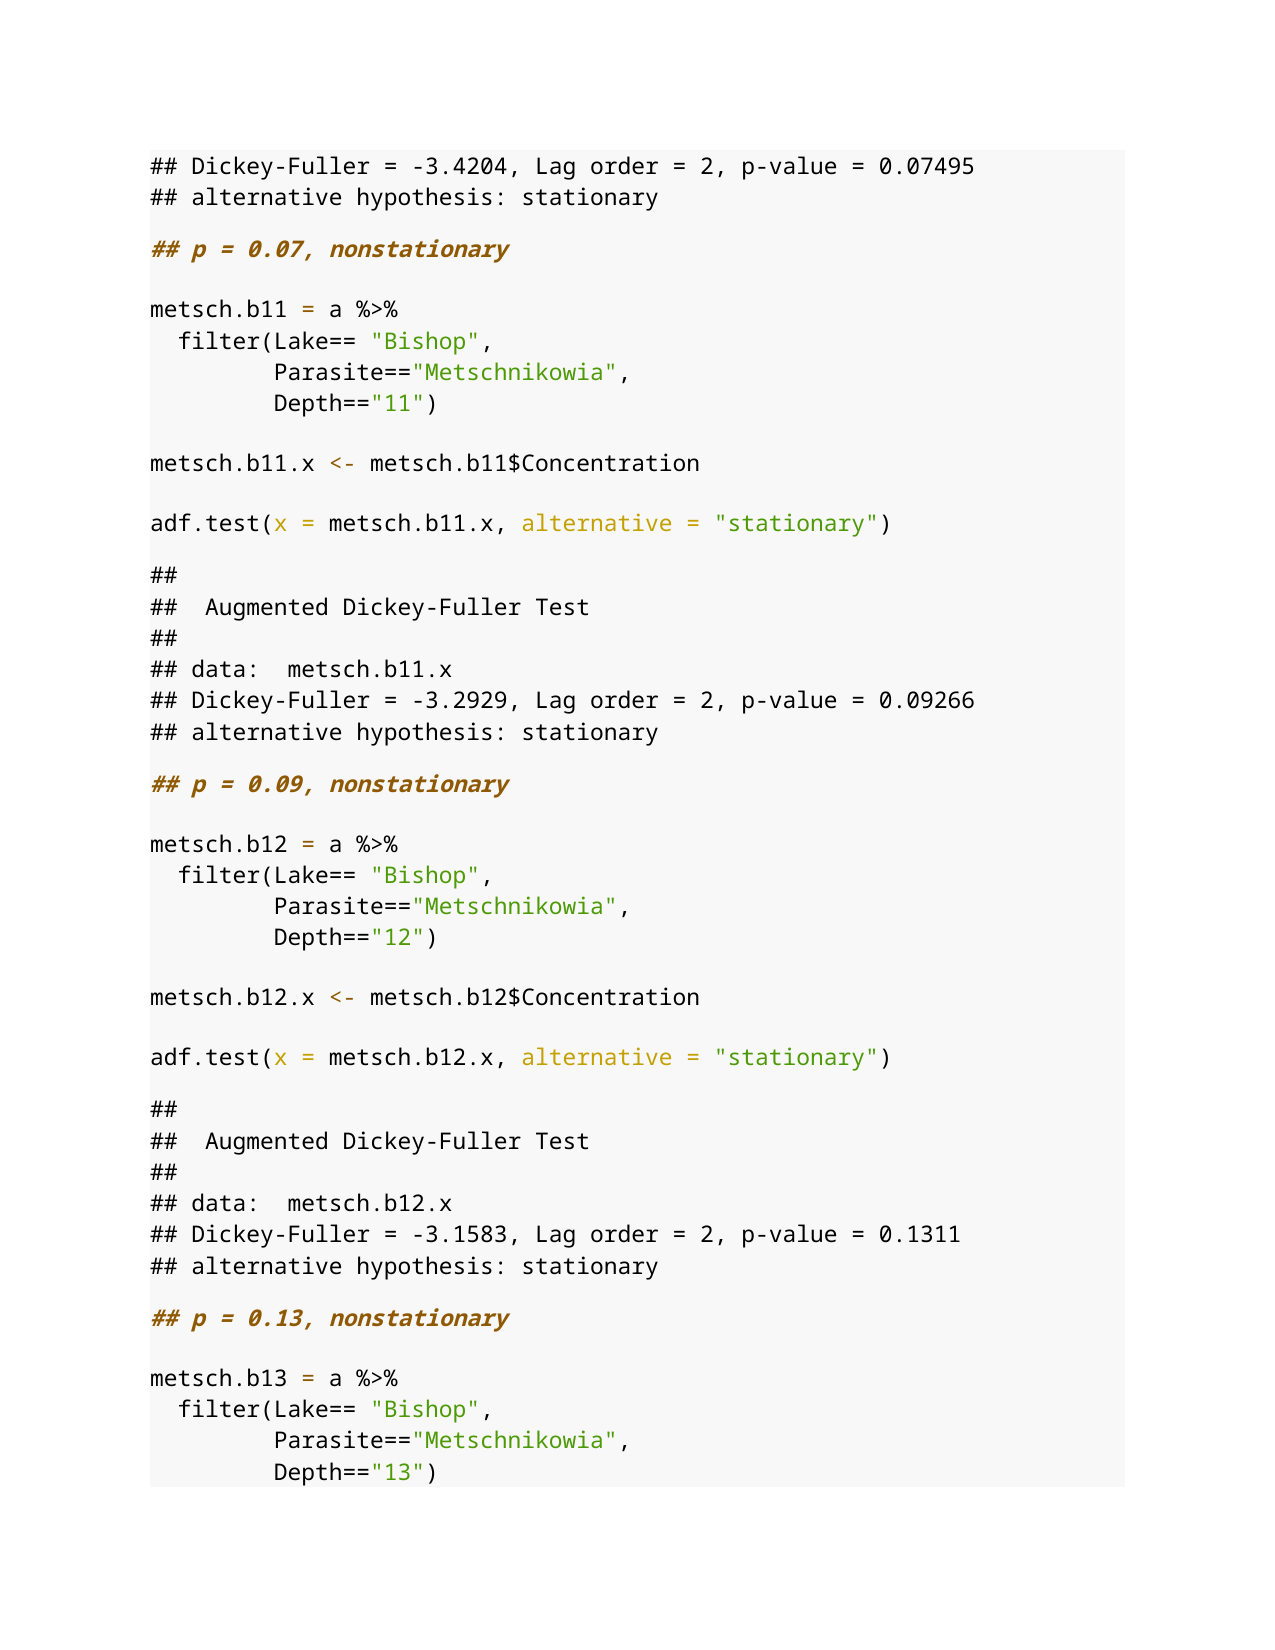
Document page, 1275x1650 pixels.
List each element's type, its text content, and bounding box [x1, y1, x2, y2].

text ## p = 0.09, nonstationary metsch.b12 = a %>% filter(Lake== "Bishop", Parasite=="Metschnikowia", Depth=="12") metsch.b12.x <- metsch.b12$Concentration adf.test(x = metsch.b12.x, alternative = "stationary") [150, 767, 1125, 1072]
text ## ## Augmented Dickey-Fuller Test ## ## data: metsch.b12.x ## Dickey-Fuller = -3.1583, Lag order = 2, p-value = 0.1311 ## alternative hypothesis: stationary [150, 1093, 1125, 1281]
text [150, 150, 1125, 212]
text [150, 1302, 1125, 1487]
text ## p = 0.07, nonstationary metsch.b11 = a %>% filter(Lake== "Bishop", Parasite=="Metschnikowia", Depth=="11") metsch.b11.x <- metsch.b11$Concentration adf.test(x = metsch.b11.x, alternative = "stationary") [150, 233, 1125, 538]
text ## ## Augmented Dickey-Fuller Test ## ## data: metsch.b11.x ## Dickey-Fuller = -3.2929, Lag order = 2, p-value = 0.09266 ## alternative hypothesis: stationary [150, 559, 1125, 747]
